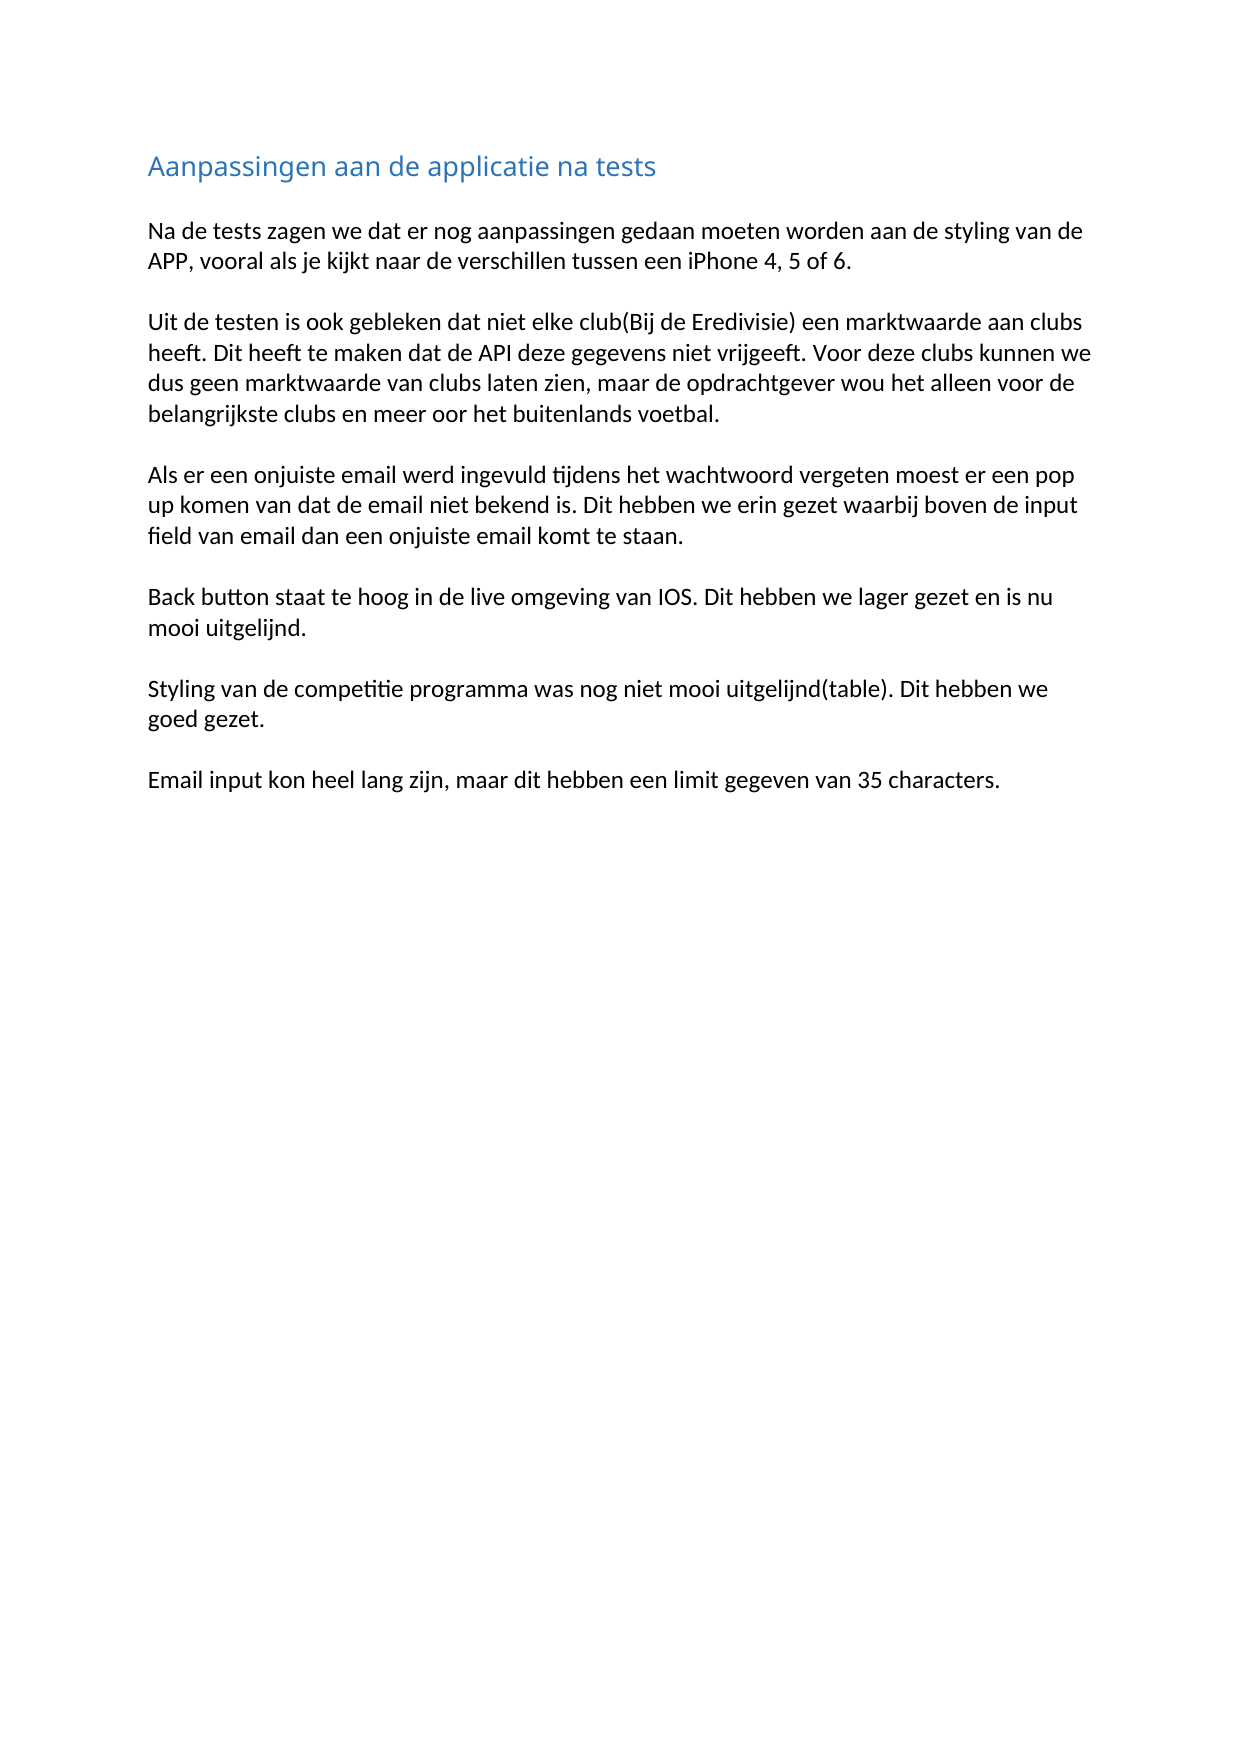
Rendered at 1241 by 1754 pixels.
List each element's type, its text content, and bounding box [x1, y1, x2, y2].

text Na de tests zagen we dat er nog aanpassingen gedaan moeten worden aan de styling van de APP, vooral als je kijkt naar de verschillen tussen een iPhone 4, 5 of 6. [148, 215, 1093, 276]
text Als er een onjuiste email werd ingevuld tijdens het wachtwoord vergeten moest er een pop up komen van dat de email niet bekend is. Dit hebben we erin gezet waarbij boven de input field van email dan een onjuiste email komt te staan. [148, 459, 1093, 551]
subtitle Aanpassingen aan de applicatie na tests [148, 148, 1093, 184]
text Back button staat te hoog in de live omgeving van IOS. Dit hebben we lager gezet en is nu mooi uitgelijnd. [148, 581, 1093, 642]
text Uit de testen is ook gebleken dat niet elke club(Bij de Eredivisie) een marktwaarde aan clubs heeft. Dit heeft te maken dat de API deze gegevens niet vrijgeeft. Voor deze clubs kunnen we dus geen marktwaarde van clubs laten zien, maar de opdrachtgever wou het alleen voor de belangrijkste clubs en meer oor het buitenlands voetbal. [148, 307, 1093, 429]
text Email input kon heel lang zijn, maar dit hebben een limit gegeven van 35 characters. [148, 764, 1093, 795]
text Styling van de competitie programma was nog niet mooi uitgelijnd(table). Dit hebben we goed gezet. [148, 673, 1093, 734]
